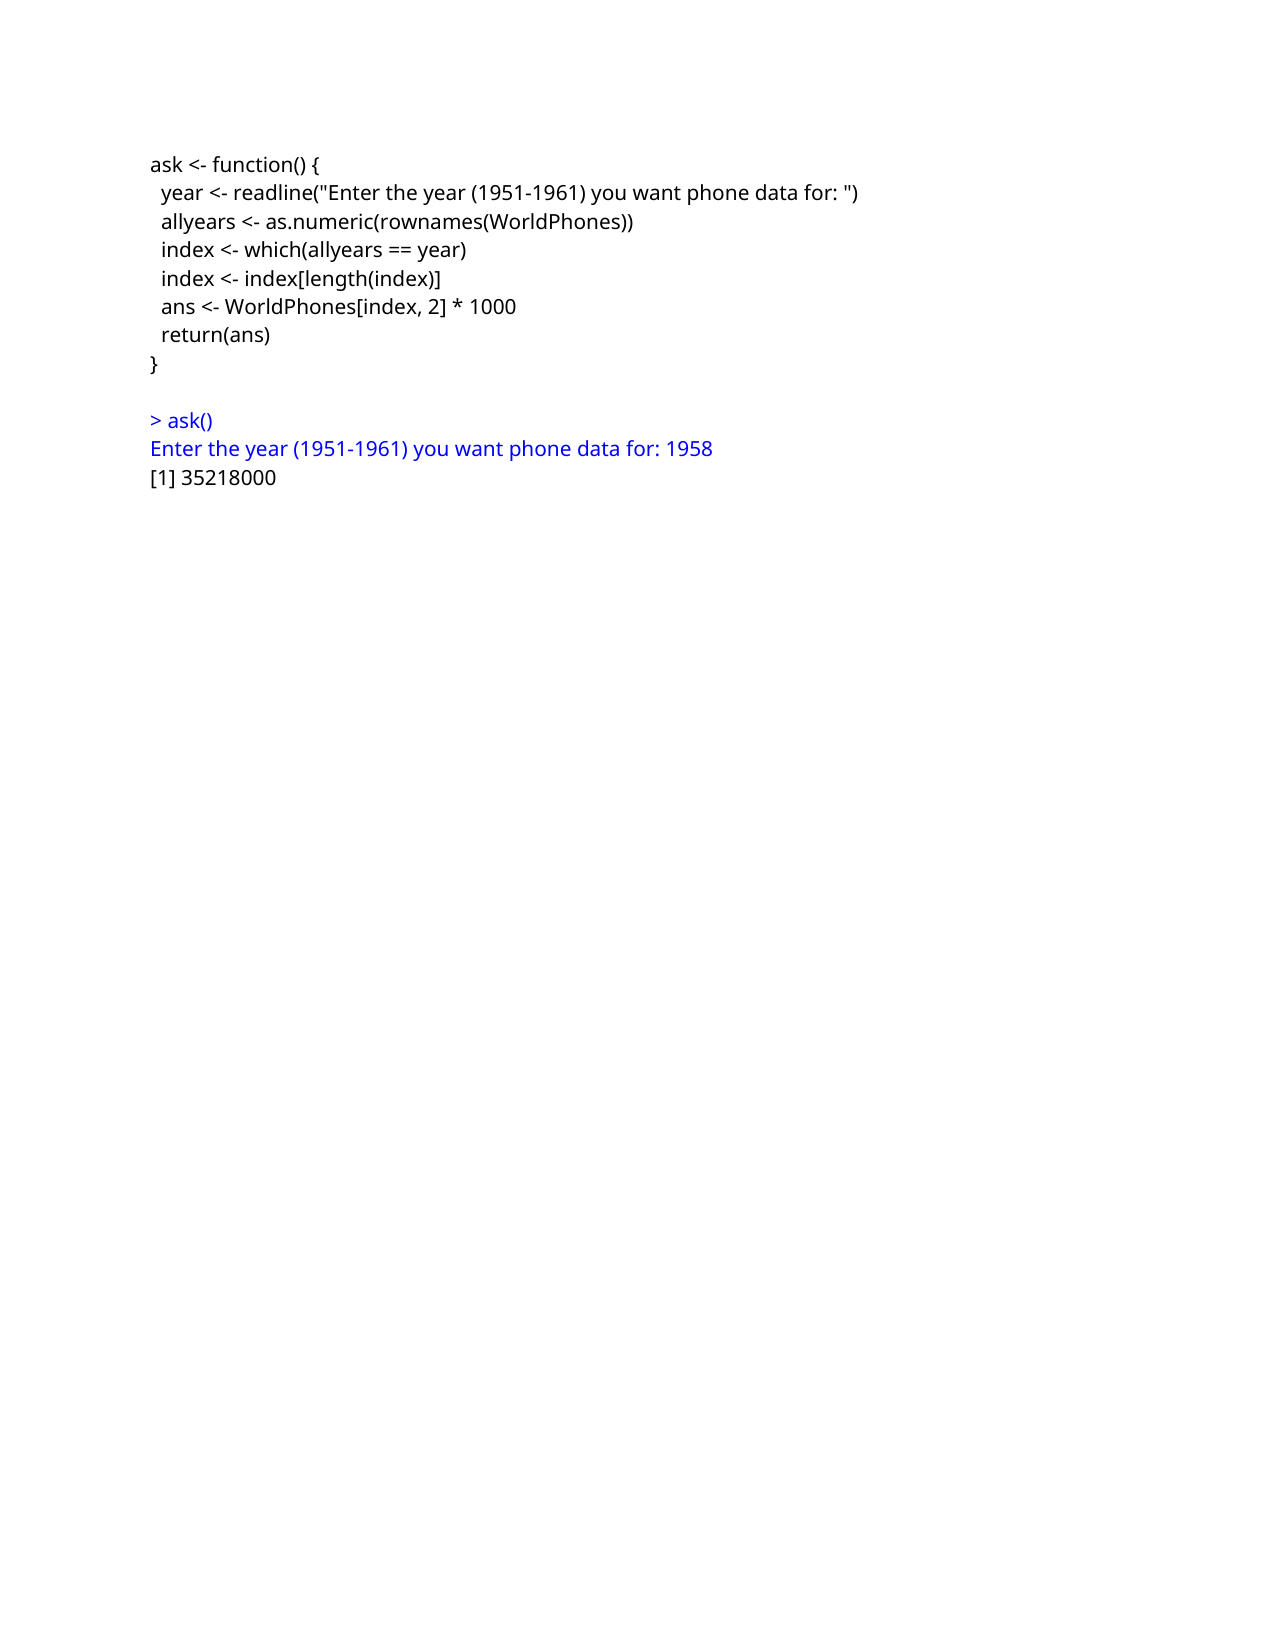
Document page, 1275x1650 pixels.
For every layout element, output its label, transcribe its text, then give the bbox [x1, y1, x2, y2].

text ans <- WorldPhones[index, 2] * 1000 [150, 292, 1125, 321]
text index <- index[length(index)] [150, 264, 1125, 292]
text year <- readline("Enter the year (1951-1961) you want phone data for: ") [150, 178, 1125, 207]
text } [150, 349, 1125, 377]
text return(ans) [150, 321, 1125, 349]
text Enter the year (1951-1961) you want phone data for: 1958 [150, 434, 1125, 463]
text ask <- function() { [150, 150, 1125, 178]
text index <- which(allyears == year) [150, 235, 1125, 264]
text [1] 35218000 [150, 463, 1125, 491]
text > ask() [150, 406, 1125, 434]
text allyears <- as.numeric(rownames(WorldPhones)) [150, 207, 1125, 235]
